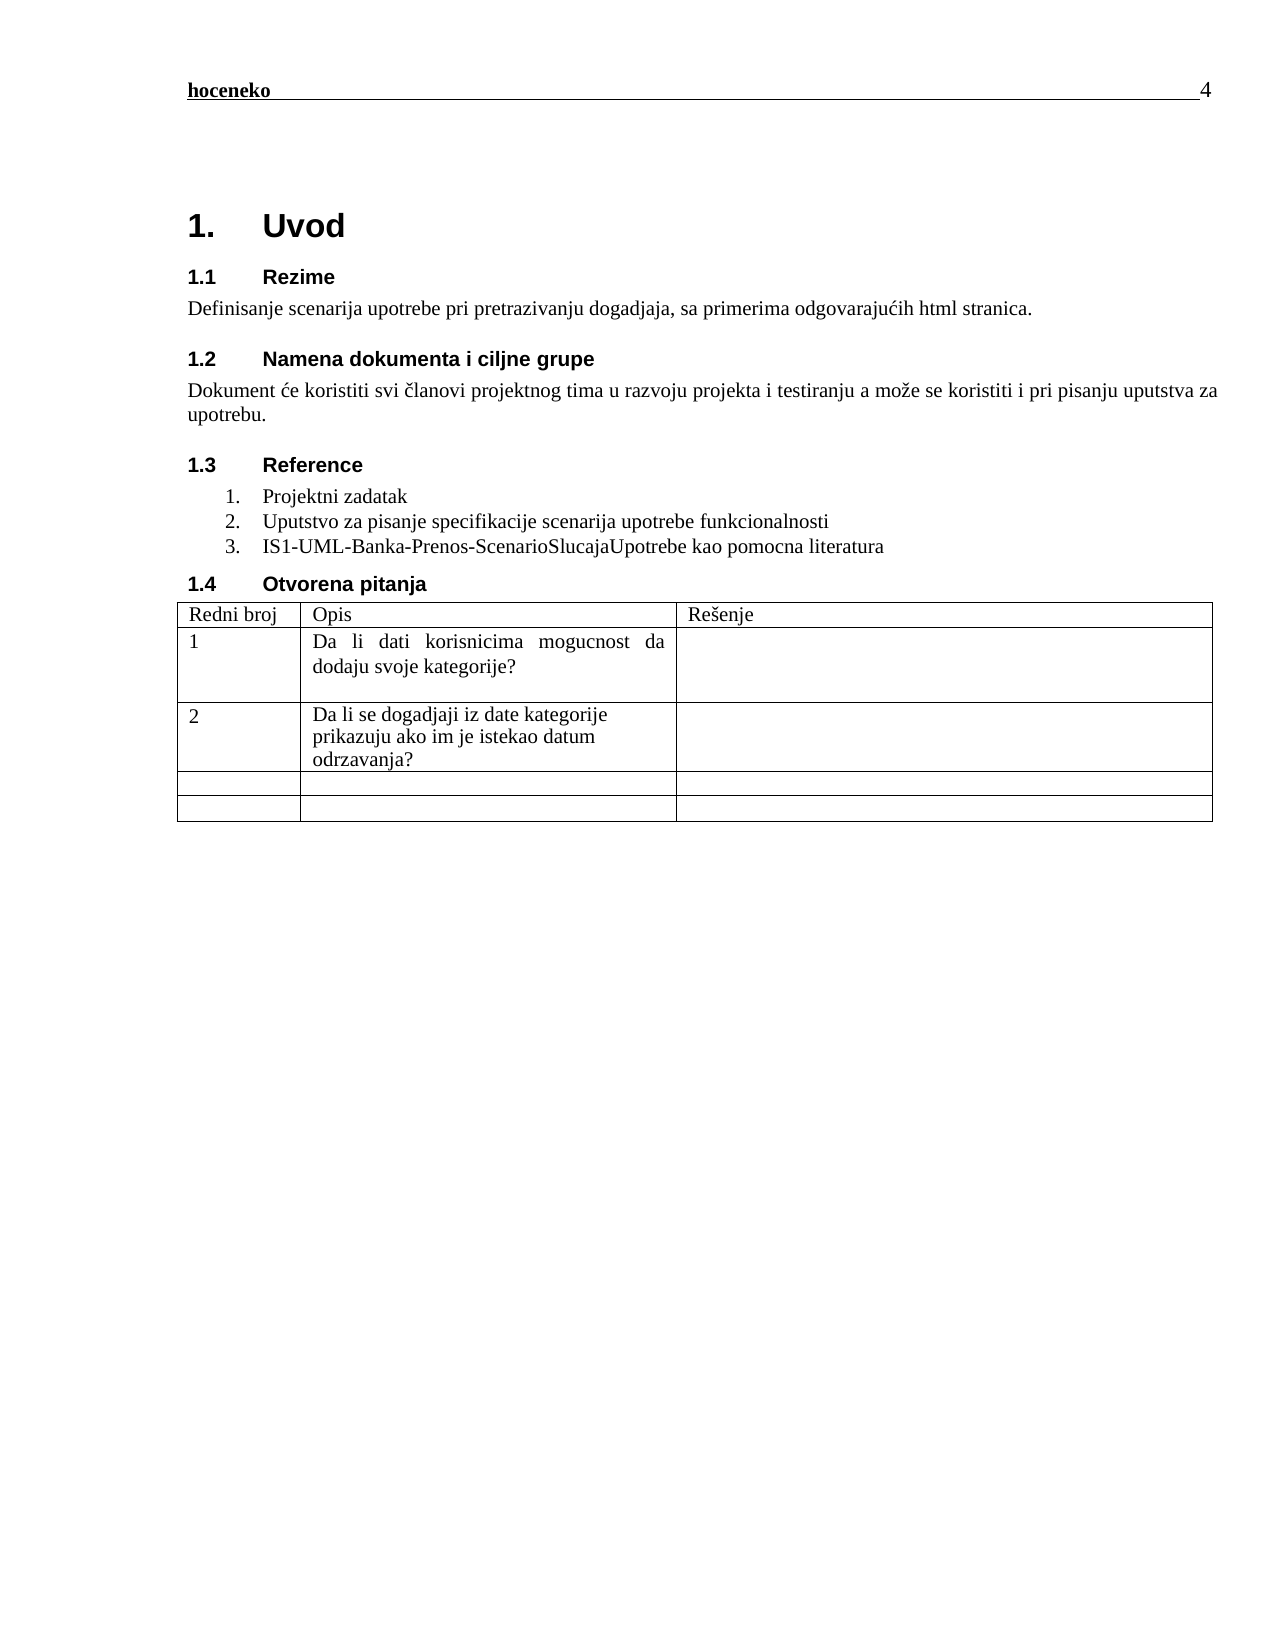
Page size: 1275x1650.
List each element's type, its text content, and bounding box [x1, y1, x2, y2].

list Projektni zadatak [225, 483, 1231, 508]
subtitle Namena dokumenta i ciljne grupe [187, 347, 1231, 371]
table_cell [677, 703, 1212, 771]
table_cell [178, 772, 300, 795]
table_cell [301, 796, 676, 821]
subtitle Uvod [187, 207, 1231, 245]
table_cell 2 [178, 703, 300, 771]
table_header Opis [301, 603, 676, 627]
subtitle Reference [187, 452, 1231, 476]
table_cell Da li dati korisnicima mogucnost da dodaju svoje kategorije? [301, 628, 676, 702]
table_cell [178, 796, 300, 821]
table_cell 1 [178, 628, 300, 702]
table_cell [677, 772, 1212, 795]
table_cell [301, 772, 676, 795]
table_cell Da li se dogadjaji iz date kategorije prikazuju ako im je istekao datum odrzavanja? [301, 703, 676, 771]
list IS1-UML-Banka-Prenos-ScenarioSlucajaUpotrebe kao pomocna literatura [225, 534, 1231, 558]
list Uputstvo za pisanje specifikacije scenarija upotrebe funkcionalnosti [225, 509, 1231, 533]
subtitle Otvorena pitanja [187, 572, 1231, 596]
text Dokument će koristiti svi članovi projektnog tima u razvoju projekta i testiranju a može se koristiti i pri pisanju uputstva za upotrebu. [187, 378, 1219, 426]
table_cell [677, 628, 1212, 702]
table_cell [677, 796, 1212, 821]
table_header Redni broj [178, 603, 300, 627]
subtitle Rezime [187, 265, 1231, 289]
text Definisanje scenarija upotrebe pri pretrazivanju dogadjaja, sa primerima odgovarajućih html stranica. [187, 296, 1231, 320]
table_header Rešenje [677, 603, 1212, 627]
